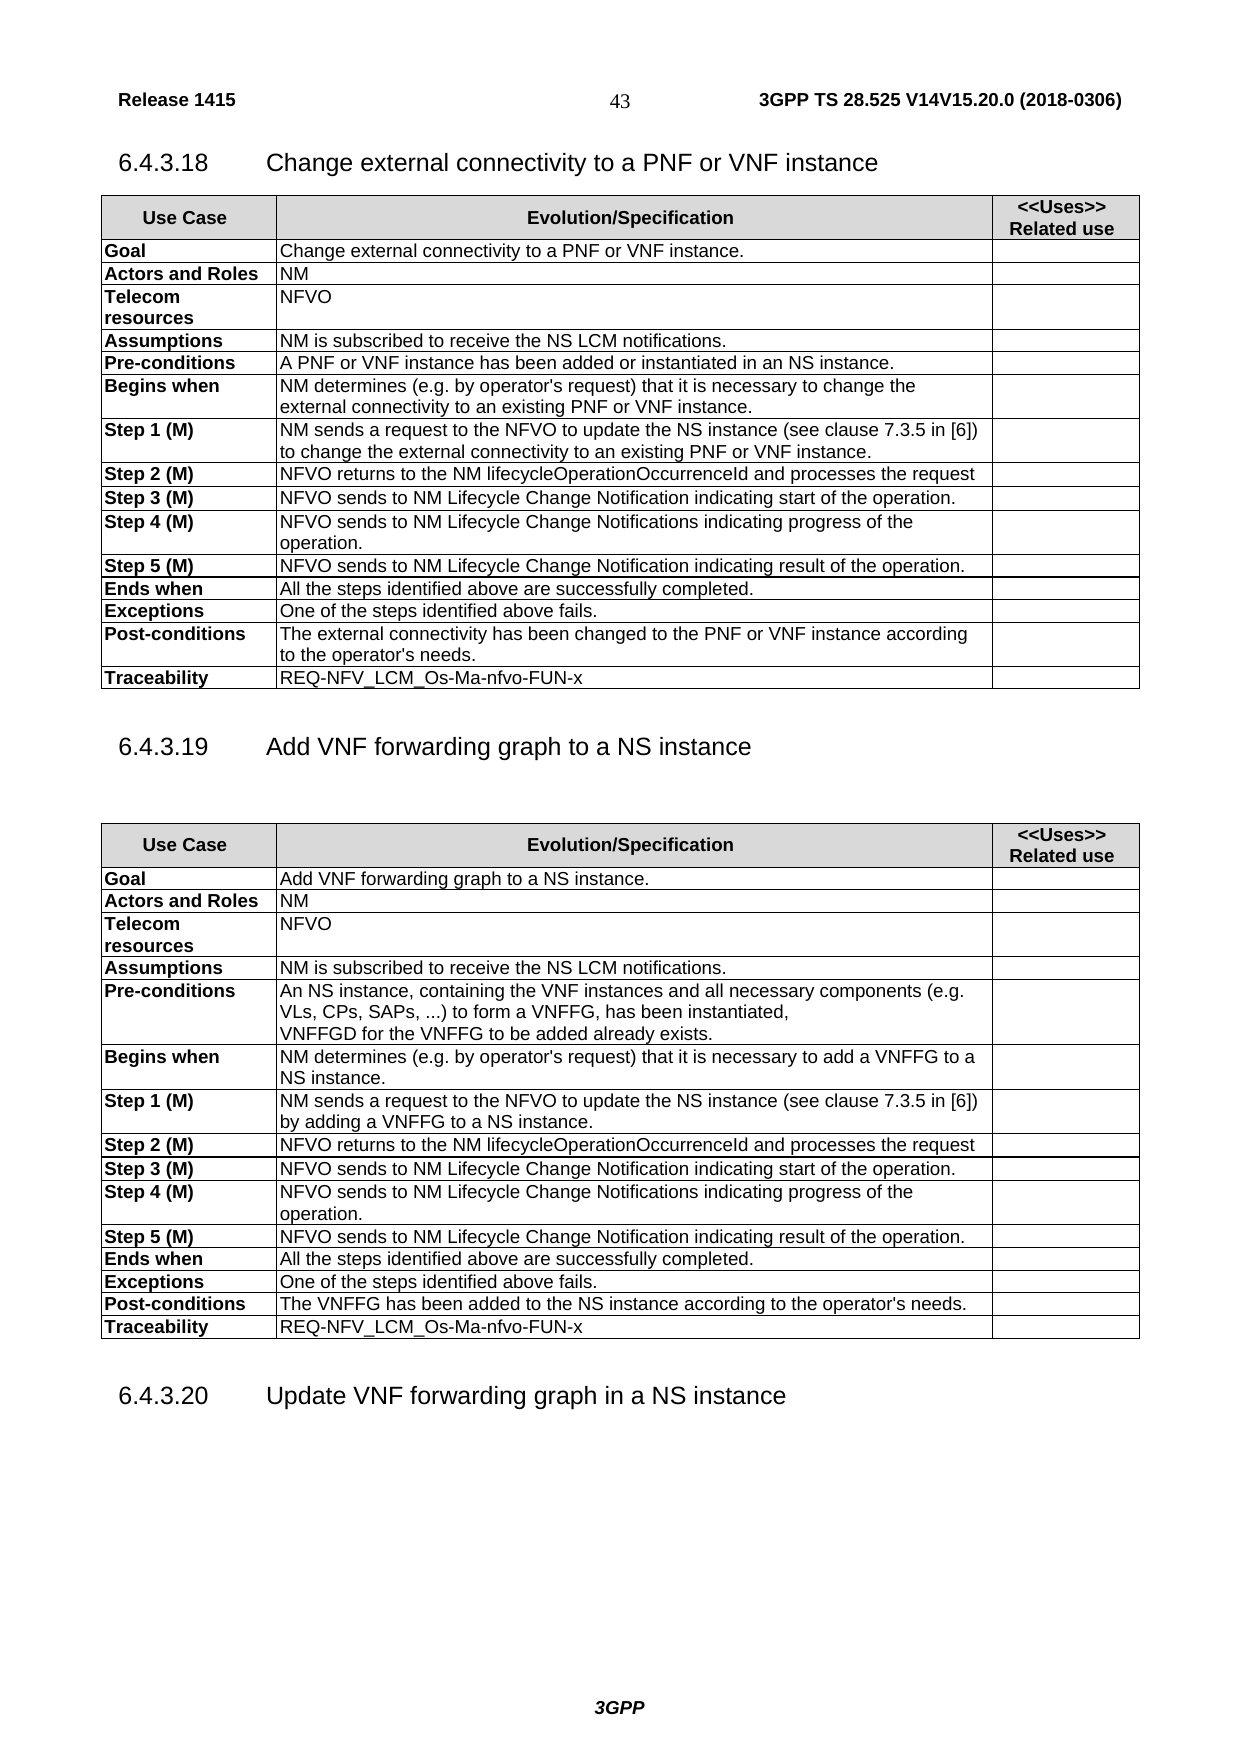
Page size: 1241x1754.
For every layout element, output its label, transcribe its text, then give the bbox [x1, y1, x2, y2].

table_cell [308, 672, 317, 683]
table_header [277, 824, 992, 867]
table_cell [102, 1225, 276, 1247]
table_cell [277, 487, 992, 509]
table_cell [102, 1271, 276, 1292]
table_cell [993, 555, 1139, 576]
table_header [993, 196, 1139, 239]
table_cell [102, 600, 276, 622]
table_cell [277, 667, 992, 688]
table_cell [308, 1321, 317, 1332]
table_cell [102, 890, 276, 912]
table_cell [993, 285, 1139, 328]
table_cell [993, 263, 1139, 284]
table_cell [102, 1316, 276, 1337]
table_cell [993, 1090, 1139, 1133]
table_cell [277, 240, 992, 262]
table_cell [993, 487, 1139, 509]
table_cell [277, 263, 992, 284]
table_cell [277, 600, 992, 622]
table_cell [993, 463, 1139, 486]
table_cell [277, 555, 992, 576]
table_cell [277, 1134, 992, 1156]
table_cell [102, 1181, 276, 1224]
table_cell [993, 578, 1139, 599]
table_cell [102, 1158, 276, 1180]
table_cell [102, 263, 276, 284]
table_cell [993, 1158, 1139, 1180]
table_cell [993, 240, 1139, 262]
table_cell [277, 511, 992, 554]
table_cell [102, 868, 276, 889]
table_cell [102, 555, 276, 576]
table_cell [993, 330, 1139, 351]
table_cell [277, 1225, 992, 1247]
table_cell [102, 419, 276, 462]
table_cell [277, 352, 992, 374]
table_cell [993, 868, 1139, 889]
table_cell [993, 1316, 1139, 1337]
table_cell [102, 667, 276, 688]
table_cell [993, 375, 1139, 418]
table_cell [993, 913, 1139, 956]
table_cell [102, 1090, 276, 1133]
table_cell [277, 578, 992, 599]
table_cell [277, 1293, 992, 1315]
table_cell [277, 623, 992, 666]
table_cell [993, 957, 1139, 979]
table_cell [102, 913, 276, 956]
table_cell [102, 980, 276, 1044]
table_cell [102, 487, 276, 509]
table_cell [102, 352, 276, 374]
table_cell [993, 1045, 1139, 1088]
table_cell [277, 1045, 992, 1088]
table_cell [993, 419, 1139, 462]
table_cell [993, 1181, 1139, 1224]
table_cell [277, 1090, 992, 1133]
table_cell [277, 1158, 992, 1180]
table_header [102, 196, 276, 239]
subtitle 6.4.3.18 Change external connectivity to a PNF or VNF instance [118, 147, 1122, 176]
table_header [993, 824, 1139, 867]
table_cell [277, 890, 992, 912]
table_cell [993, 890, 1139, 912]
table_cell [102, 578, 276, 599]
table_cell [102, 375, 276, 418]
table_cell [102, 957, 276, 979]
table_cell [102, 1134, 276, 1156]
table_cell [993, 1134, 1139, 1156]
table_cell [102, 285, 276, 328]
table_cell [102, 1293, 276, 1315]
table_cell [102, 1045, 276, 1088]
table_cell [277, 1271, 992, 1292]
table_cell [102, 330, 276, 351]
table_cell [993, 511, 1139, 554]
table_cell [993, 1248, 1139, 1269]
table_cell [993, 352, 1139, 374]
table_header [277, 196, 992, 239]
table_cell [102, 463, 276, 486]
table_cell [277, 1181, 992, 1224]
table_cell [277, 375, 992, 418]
subtitle 6.4.3.19 Add VNF forwarding graph to a NS instance [118, 732, 1122, 761]
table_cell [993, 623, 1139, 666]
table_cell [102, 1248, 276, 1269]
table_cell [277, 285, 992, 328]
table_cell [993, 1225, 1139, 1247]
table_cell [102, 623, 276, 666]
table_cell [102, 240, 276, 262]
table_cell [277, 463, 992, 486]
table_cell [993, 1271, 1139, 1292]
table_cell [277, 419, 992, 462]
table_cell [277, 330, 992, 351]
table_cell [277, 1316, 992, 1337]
subtitle 6.4.3.20 Update VNF forwarding graph in a NS instance [118, 1381, 1122, 1410]
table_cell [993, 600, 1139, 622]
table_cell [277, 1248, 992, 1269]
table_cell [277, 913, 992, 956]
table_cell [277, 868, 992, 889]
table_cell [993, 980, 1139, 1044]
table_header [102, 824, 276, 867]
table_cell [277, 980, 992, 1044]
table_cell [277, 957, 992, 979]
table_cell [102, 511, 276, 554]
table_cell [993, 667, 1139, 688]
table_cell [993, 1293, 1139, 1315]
